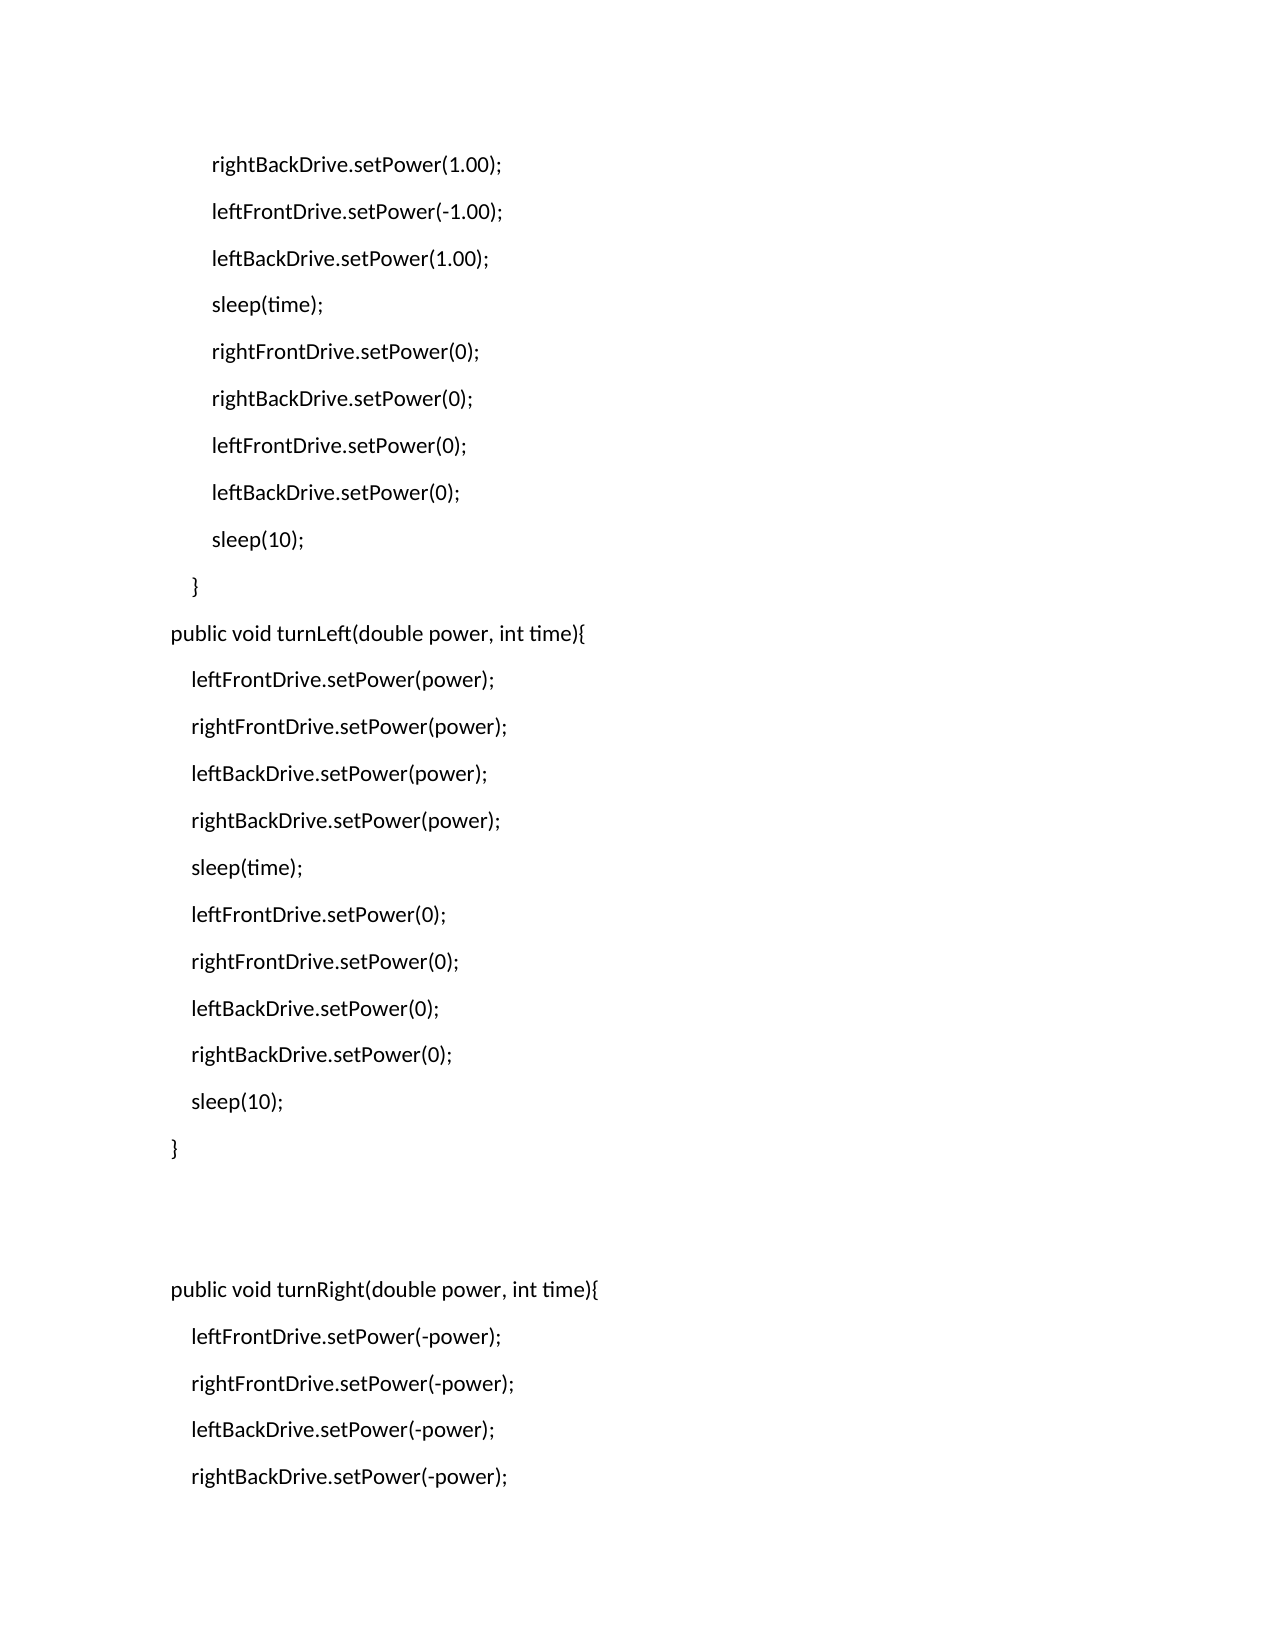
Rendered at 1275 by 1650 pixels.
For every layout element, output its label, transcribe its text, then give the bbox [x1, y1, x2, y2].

text public void turnRight(double power, int time){ [150, 1275, 1125, 1303]
text rightFrontDrive.setPower(-power); [150, 1369, 1125, 1397]
text leftBackDrive.setPower(1.00); [150, 244, 1125, 272]
text leftFrontDrive.setPower(0); [150, 431, 1125, 459]
text } [150, 1134, 1125, 1162]
text leftBackDrive.setPower(-power); [150, 1416, 1125, 1444]
text leftBackDrive.setPower(0); [150, 994, 1125, 1022]
text sleep(10); [150, 1087, 1125, 1116]
text leftFrontDrive.setPower(0); [150, 900, 1125, 928]
text rightFrontDrive.setPower(0); [150, 337, 1125, 366]
text rightBackDrive.setPower(-power); [150, 1462, 1125, 1491]
text rightFrontDrive.setPower(0); [150, 947, 1125, 975]
text sleep(time); [150, 291, 1125, 319]
text rightFrontDrive.setPower(power); [150, 712, 1125, 741]
text leftFrontDrive.setPower(-power); [150, 1322, 1125, 1350]
text public void turnLeft(double power, int time){ [150, 619, 1125, 647]
text } [150, 572, 1125, 600]
text sleep(time); [150, 853, 1125, 881]
text sleep(10); [150, 525, 1125, 553]
text leftFrontDrive.setPower(power); [150, 666, 1125, 694]
text rightBackDrive.setPower(power); [150, 806, 1125, 834]
text rightBackDrive.setPower(0); [150, 384, 1125, 412]
text rightBackDrive.setPower(0); [150, 1041, 1125, 1069]
text leftBackDrive.setPower(power); [150, 759, 1125, 787]
text leftBackDrive.setPower(0); [150, 478, 1125, 506]
text rightBackDrive.setPower(1.00); [150, 150, 1125, 178]
text leftFrontDrive.setPower(-1.00); [150, 197, 1125, 225]
